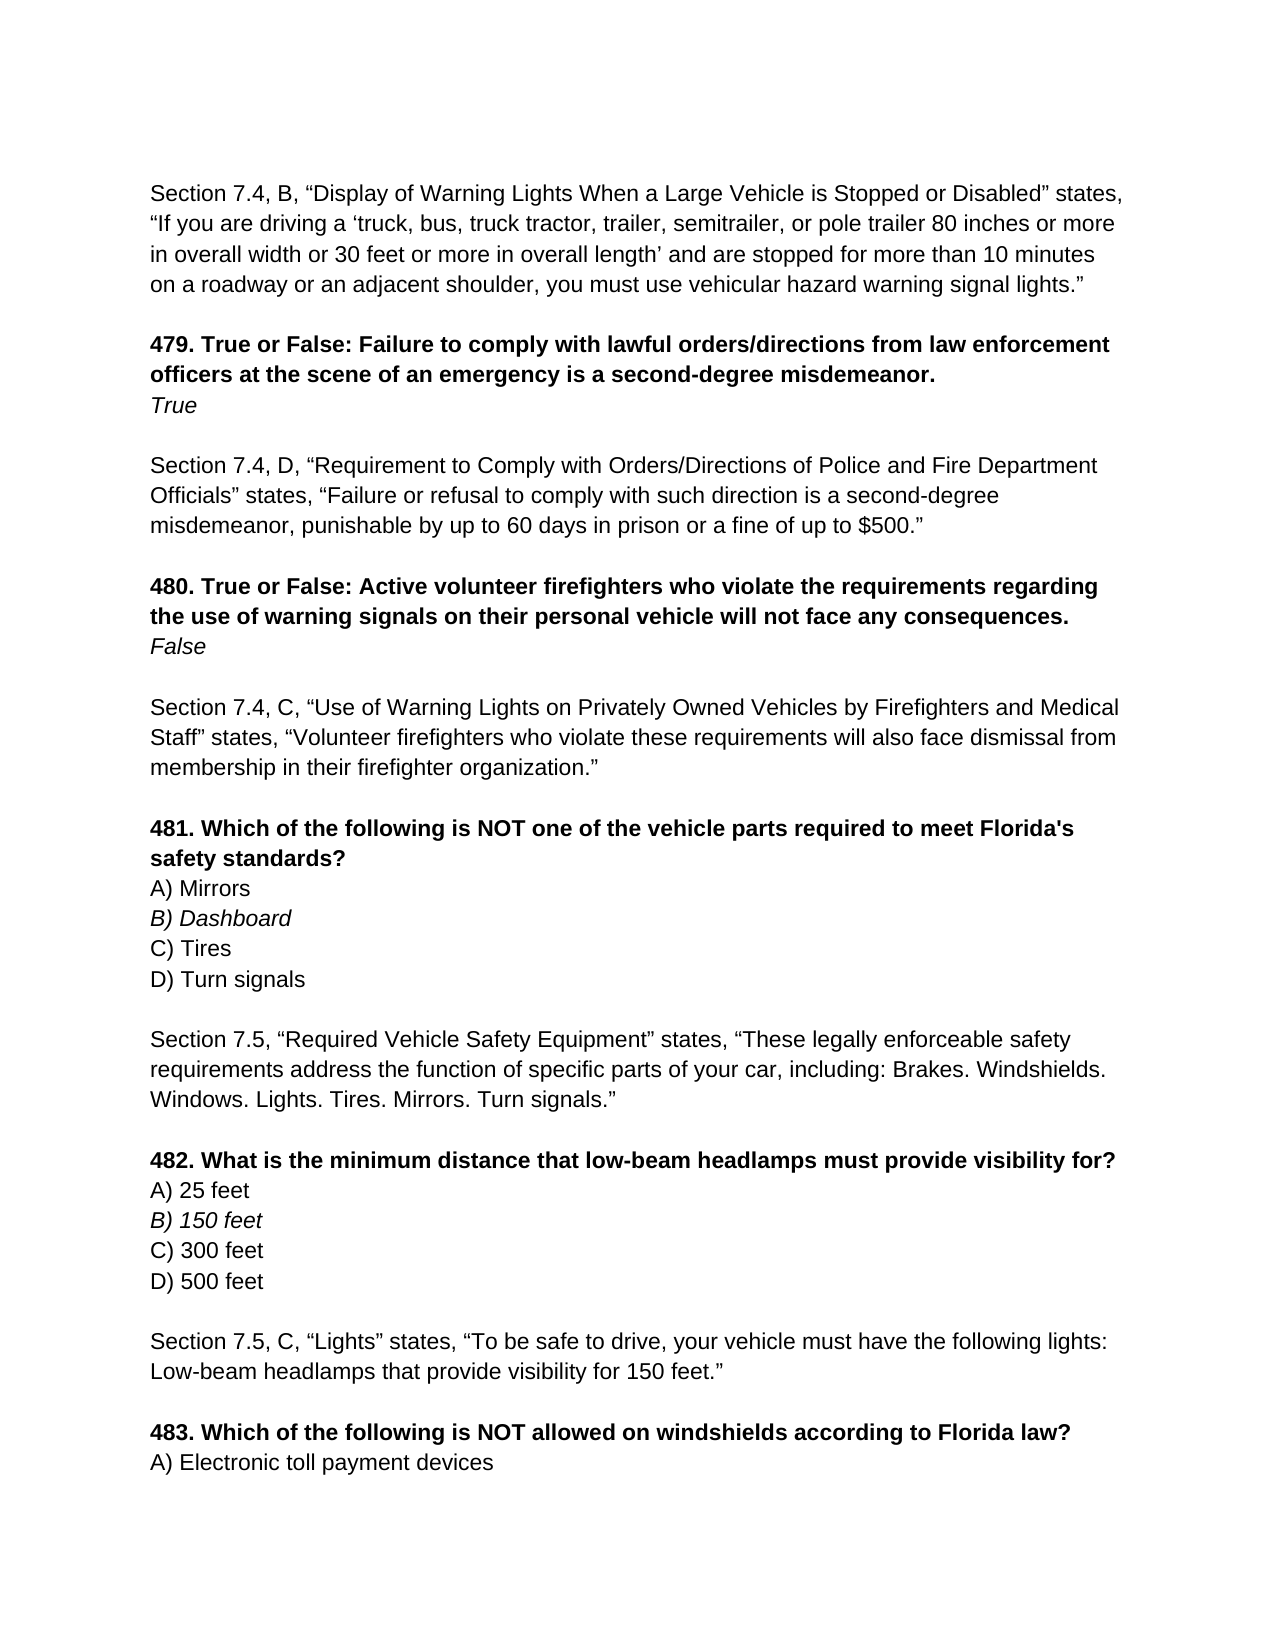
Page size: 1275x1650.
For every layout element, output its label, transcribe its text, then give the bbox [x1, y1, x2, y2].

text 480. True or False: Active volunteer firefighters who violate the requirements regarding the use of warning signals on their personal vehicle will not face any consequences. [150, 573, 1125, 629]
text True [150, 392, 1125, 418]
text Section 7.4, D, “Requirement to Comply with Orders/Directions of Police and Fire Department Officials” states, “Failure or refusal to comply with such direction is a second-degree misdemeanor, punishable by up to 60 days in prison or a fine of up to $500.” [150, 452, 1125, 539]
text D) Turn signals [150, 966, 1125, 992]
text A) Electronic toll payment devices [150, 1449, 1125, 1475]
text 483. Which of the following is NOT allowed on windshields according to Florida law? [150, 1419, 1125, 1445]
text Section 7.5, C, “Lights” states, “To be safe to drive, your vehicle must have the following lights: Low-beam headlamps that provide visibility for 150 feet.” [150, 1328, 1125, 1385]
text A) Mirrors [150, 875, 1125, 901]
text Section 7.5, “Required Vehicle Safety Equipment” states, “These legally enforceable safety requirements address the function of specific parts of your car, including: Brakes. Windshields. Windows. Lights. Tires. Mirrors. Turn signals.” [150, 1026, 1125, 1113]
text C) Tires [150, 935, 1125, 962]
text Section 7.4, C, “Use of Warning Lights on Privately Owned Vehicles by Firefighters and Medical Staff” states, “Volunteer firefighters who violate these requirements will also face dismissal from membership in their firefighter organization.” [150, 694, 1125, 781]
text D) 500 feet [150, 1268, 1125, 1294]
text 481. Which of the following is NOT one of the vehicle parts required to meet Florida's safety standards? [150, 814, 1125, 871]
text B) 150 feet [150, 1207, 1125, 1234]
text 482. What is the minimum distance that low-beam headlamps must provide visibility for? [150, 1147, 1125, 1173]
text Section 7.4, B, “Display of Warning Lights When a Large Vehicle is Stopped or Disabled” states, “If you are driving a ‘truck, bus, truck tractor, trailer, semitrailer, or pole trailer 80 inches or more in overall width or 30 feet or more in overall length’ and are stopped for more than 10 minutes on a roadway or an adjacent shoulder, you must use vehicular hazard warning signal lights.” [150, 180, 1125, 297]
text C) 300 feet [150, 1237, 1125, 1264]
text False [150, 633, 1125, 660]
text 479. True or False: Failure to comply with lawful orders/directions from law enforcement officers at the scene of an emergency is a second-degree misdemeanor. [150, 331, 1125, 388]
text A) 25 feet [150, 1177, 1125, 1203]
text B) Dashboard [150, 905, 1125, 932]
